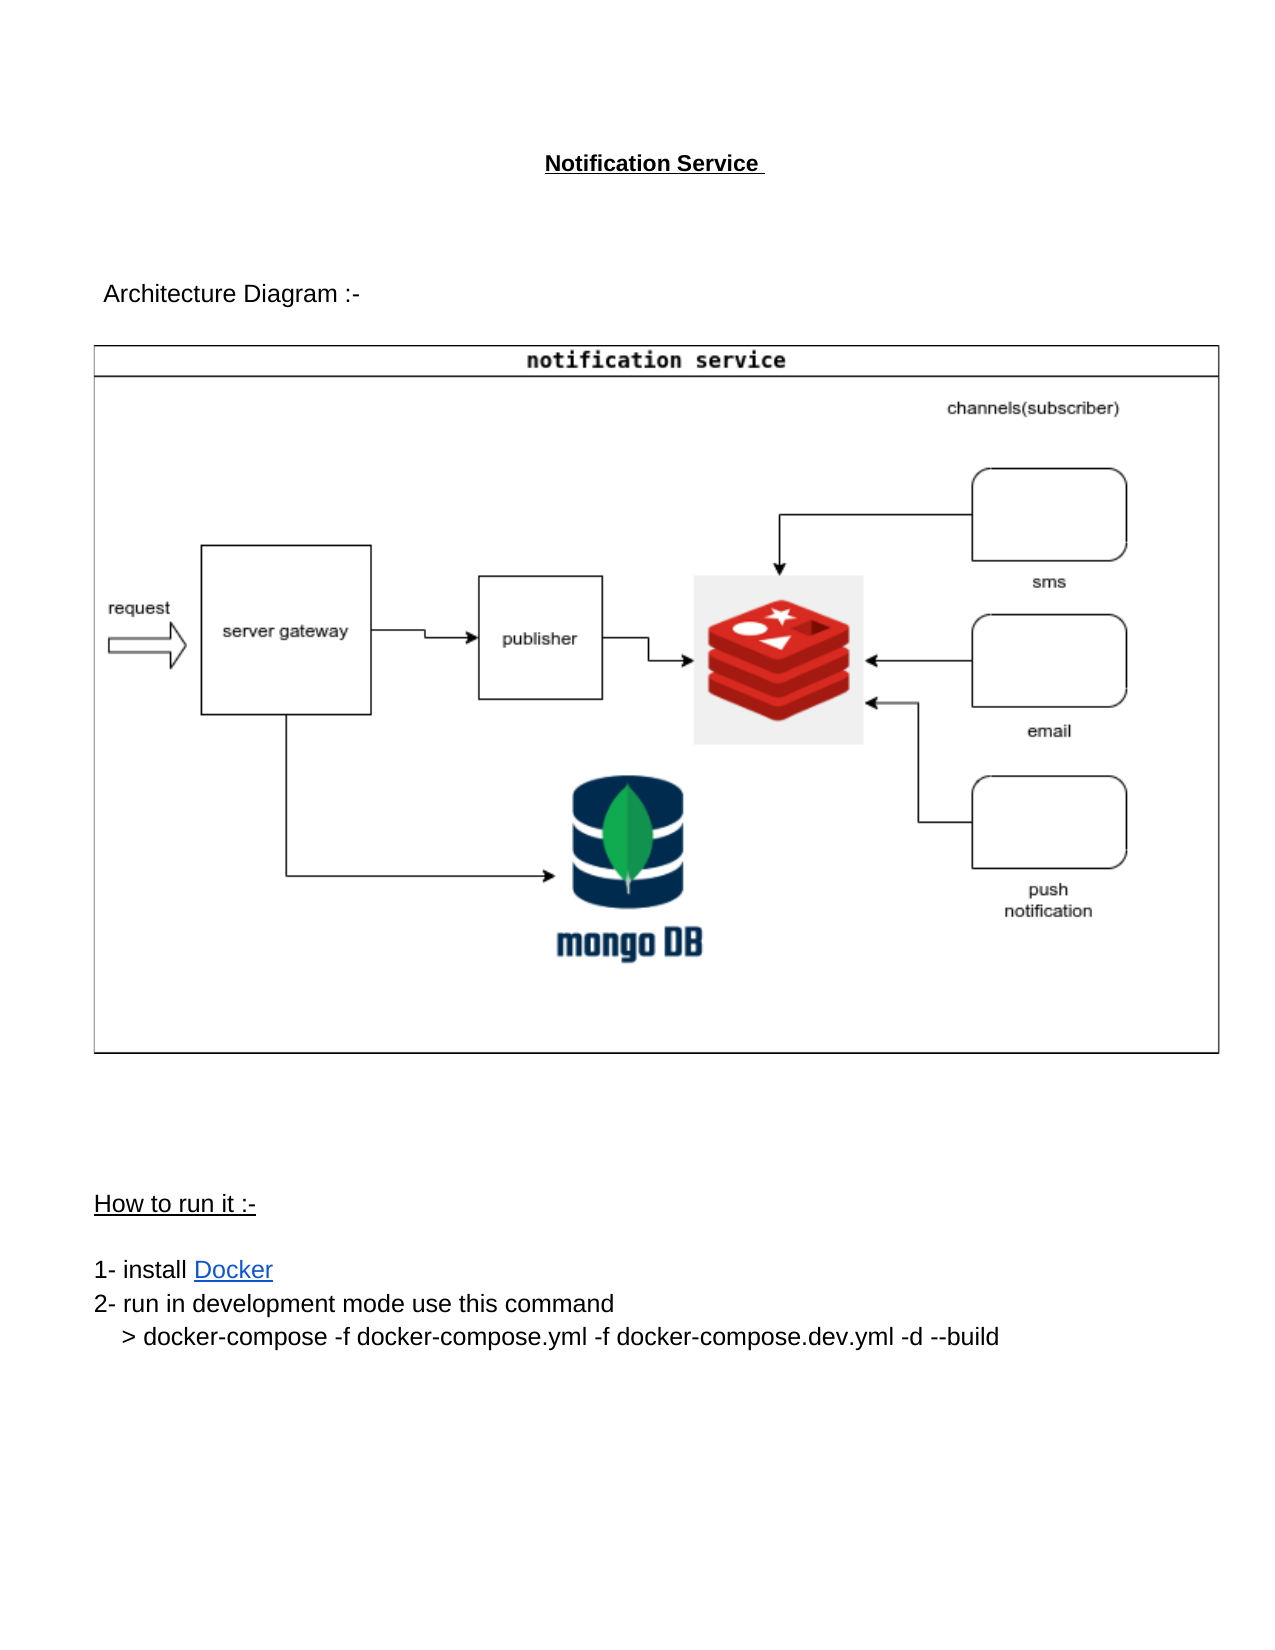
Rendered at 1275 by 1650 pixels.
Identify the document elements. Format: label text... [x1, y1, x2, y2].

text 1- install Docker [94, 1256, 1125, 1284]
picture [93, 345, 1220, 1054]
text How to run it :- [94, 1189, 1125, 1218]
text Notification Service [178, 150, 1125, 176]
text 2- run in development mode use this command [94, 1288, 1125, 1317]
text > docker-compose -f docker-compose.yml -f docker-compose.dev.yml -d --build [94, 1322, 1125, 1350]
text Architecture Diagram :- [103, 279, 1125, 308]
